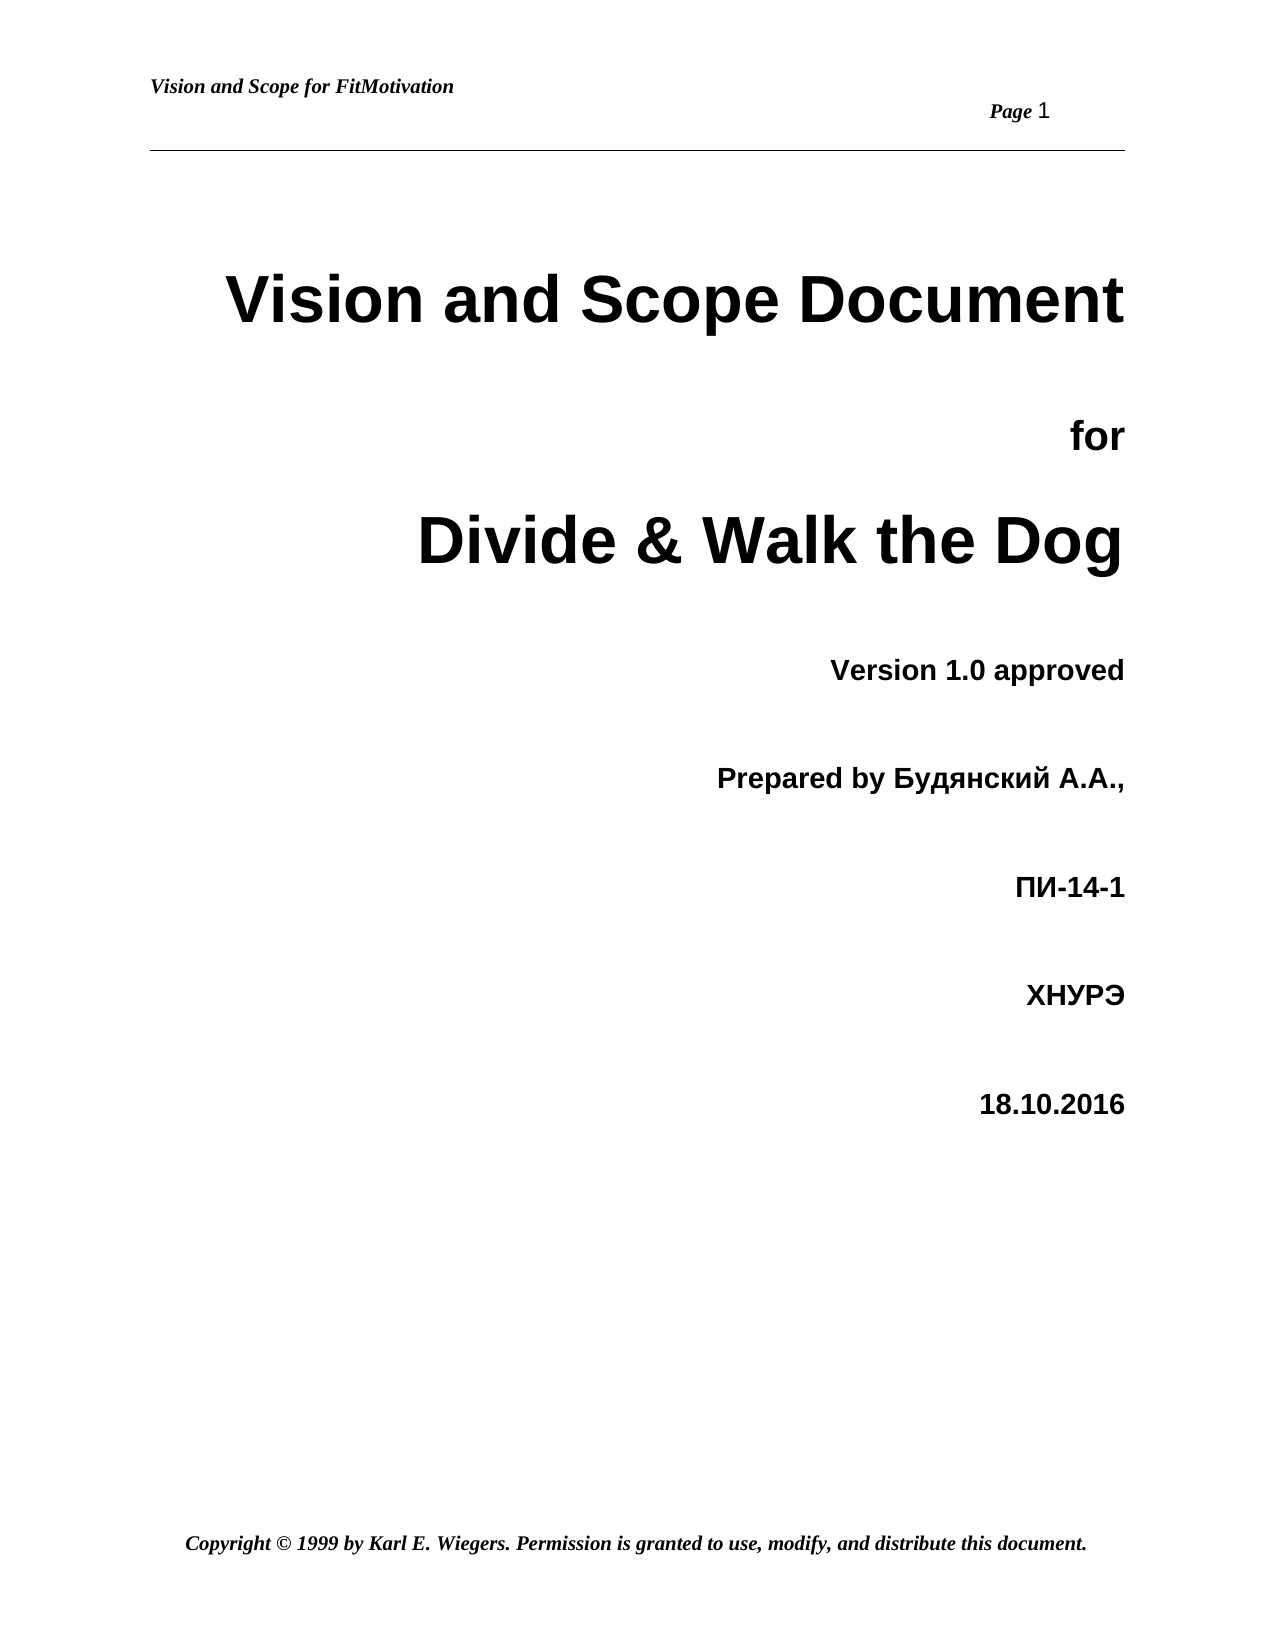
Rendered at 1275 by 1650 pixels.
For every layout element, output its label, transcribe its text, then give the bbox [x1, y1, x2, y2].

text Divide & Walk the Dog [150, 501, 1125, 578]
text Vision and Scope Document [150, 260, 1125, 336]
text 18.10.2016 [150, 1087, 1125, 1120]
text for [150, 411, 1125, 459]
text Prepared by Будянский А.А., [150, 761, 1125, 795]
text Version 1.0 approved [150, 653, 1125, 686]
text ХНУРЭ [150, 978, 1125, 1012]
text ПИ-14-1 [150, 870, 1125, 903]
